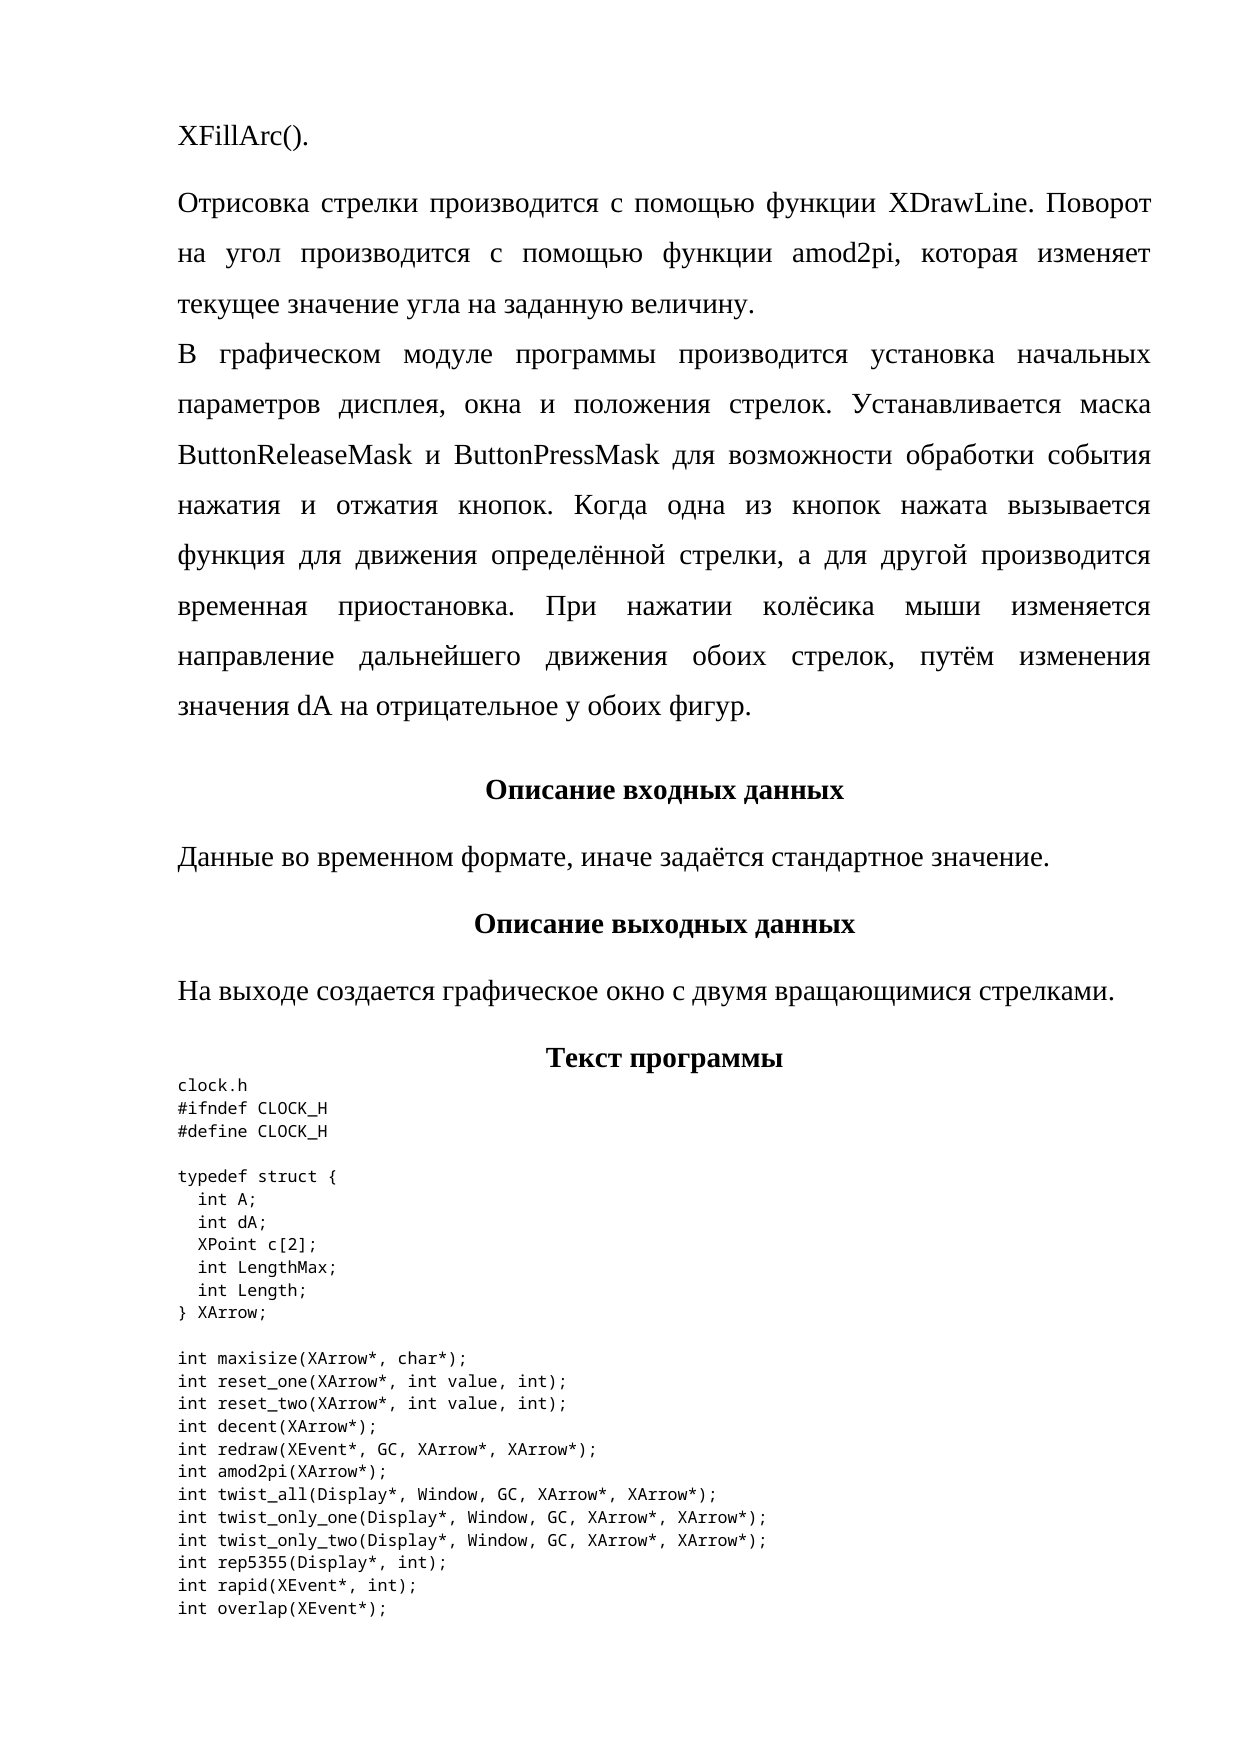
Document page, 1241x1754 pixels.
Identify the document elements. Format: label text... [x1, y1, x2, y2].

text int rapid(XEvent*, int); [177, 1574, 1152, 1596]
text int rep5355(Display*, int); [177, 1551, 1152, 1574]
text int LengthMax; [177, 1256, 1152, 1278]
text int twist_only_two(Display*, Window, GC, XArrow*, XArrow*); [177, 1528, 1152, 1551]
text int overlap(XEvent*); [177, 1596, 1152, 1619]
text } XArrow; [177, 1301, 1152, 1324]
text int reset_one(XArrow*, int value, int); [177, 1369, 1152, 1392]
text int dA; [177, 1210, 1152, 1233]
text Текст программы [177, 1041, 1152, 1074]
text int twist_all(Display*, Window, GC, XArrow*, XArrow*); [177, 1483, 1152, 1506]
text int maxisize(XArrow*, char*); [177, 1347, 1152, 1369]
text int reset_two(XArrow*, int value, int); [177, 1392, 1152, 1415]
text На выходе создается графическое окно с двумя вращающимися стрелками. [177, 973, 1152, 1007]
text Отрисовка стрелки производится с помощью функции XDrawLine. Поворот на угол производится с помощью функции amod2pi, которая изменяет текущее значение угла на заданную величину. [177, 185, 1152, 319]
text int amod2pi(XArrow*); [177, 1460, 1152, 1483]
text int decent(XArrow*); [177, 1415, 1152, 1437]
text clock.h [177, 1074, 1152, 1097]
text int Length; [177, 1278, 1152, 1301]
text typedef struct { [177, 1165, 1152, 1188]
text #ifndef CLOCK_H [177, 1097, 1152, 1119]
text В графическом модуле программы производится установка начальных параметров дисплея, окна и положения стрелок. Устанавливается маска ButtonReleaseMask и ButtonPressMask для возможности обработки события нажатия и отжатия кнопок. Когда одна из кнопок нажата вызывается функция для движения определённой стрелки, а для другой производится временная приостановка. При нажатии колёсика мыши изменяется направление дальнейшего движения обоих стрелок, путём изменения значения dA на отрицательное у обоих фигур. [177, 336, 1152, 722]
text int twist_only_one(Display*, Window, GC, XArrow*, XArrow*); [177, 1506, 1152, 1528]
text Данные во временном формате, иначе задаётся стандартное значение. [177, 839, 1152, 873]
text #define CLOCK_H [177, 1119, 1152, 1142]
text Описание входных данных [177, 772, 1152, 806]
text Описание выходных данных [177, 906, 1152, 940]
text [177, 118, 1152, 152]
text int A; [177, 1188, 1152, 1210]
text int redraw(XEvent*, GC, XArrow*, XArrow*); [177, 1437, 1152, 1460]
text XPoint c[2]; [177, 1233, 1152, 1256]
